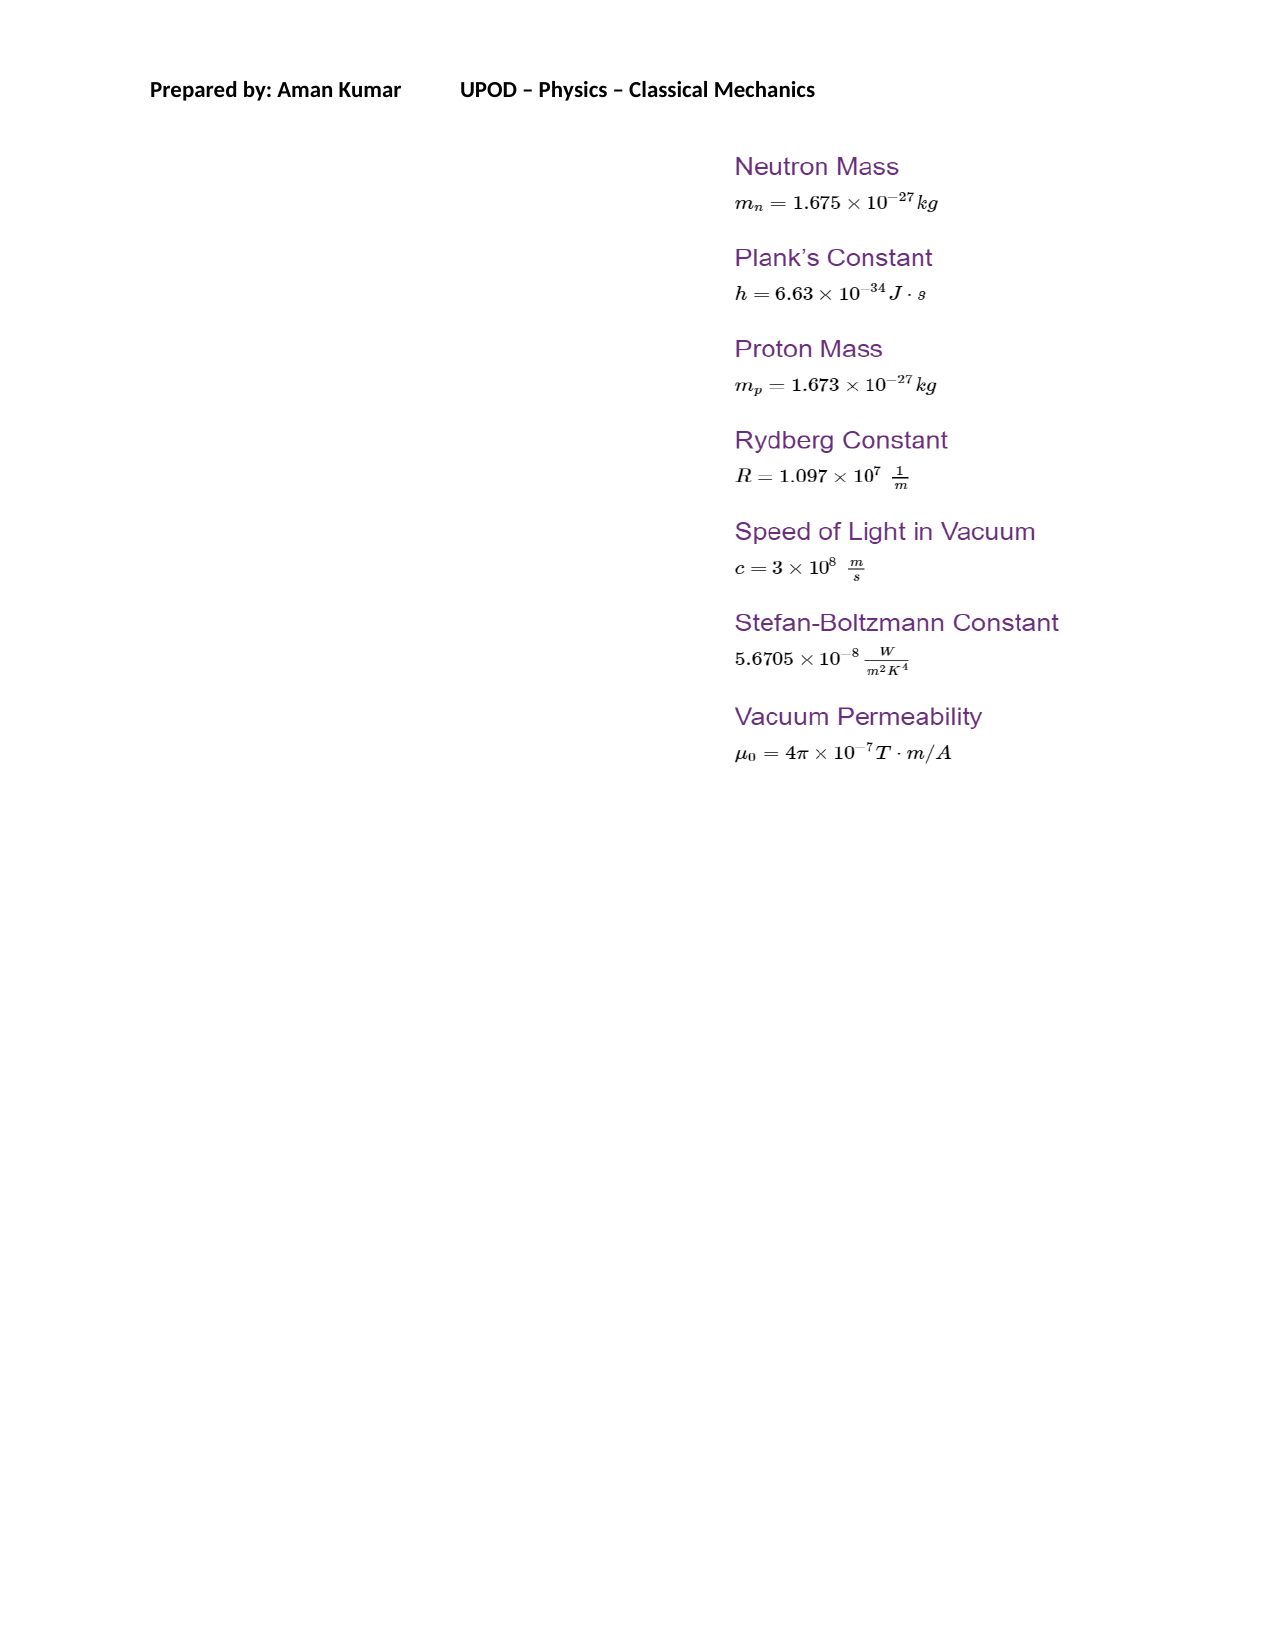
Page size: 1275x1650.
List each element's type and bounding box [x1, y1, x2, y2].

picture [719, 150, 1070, 787]
